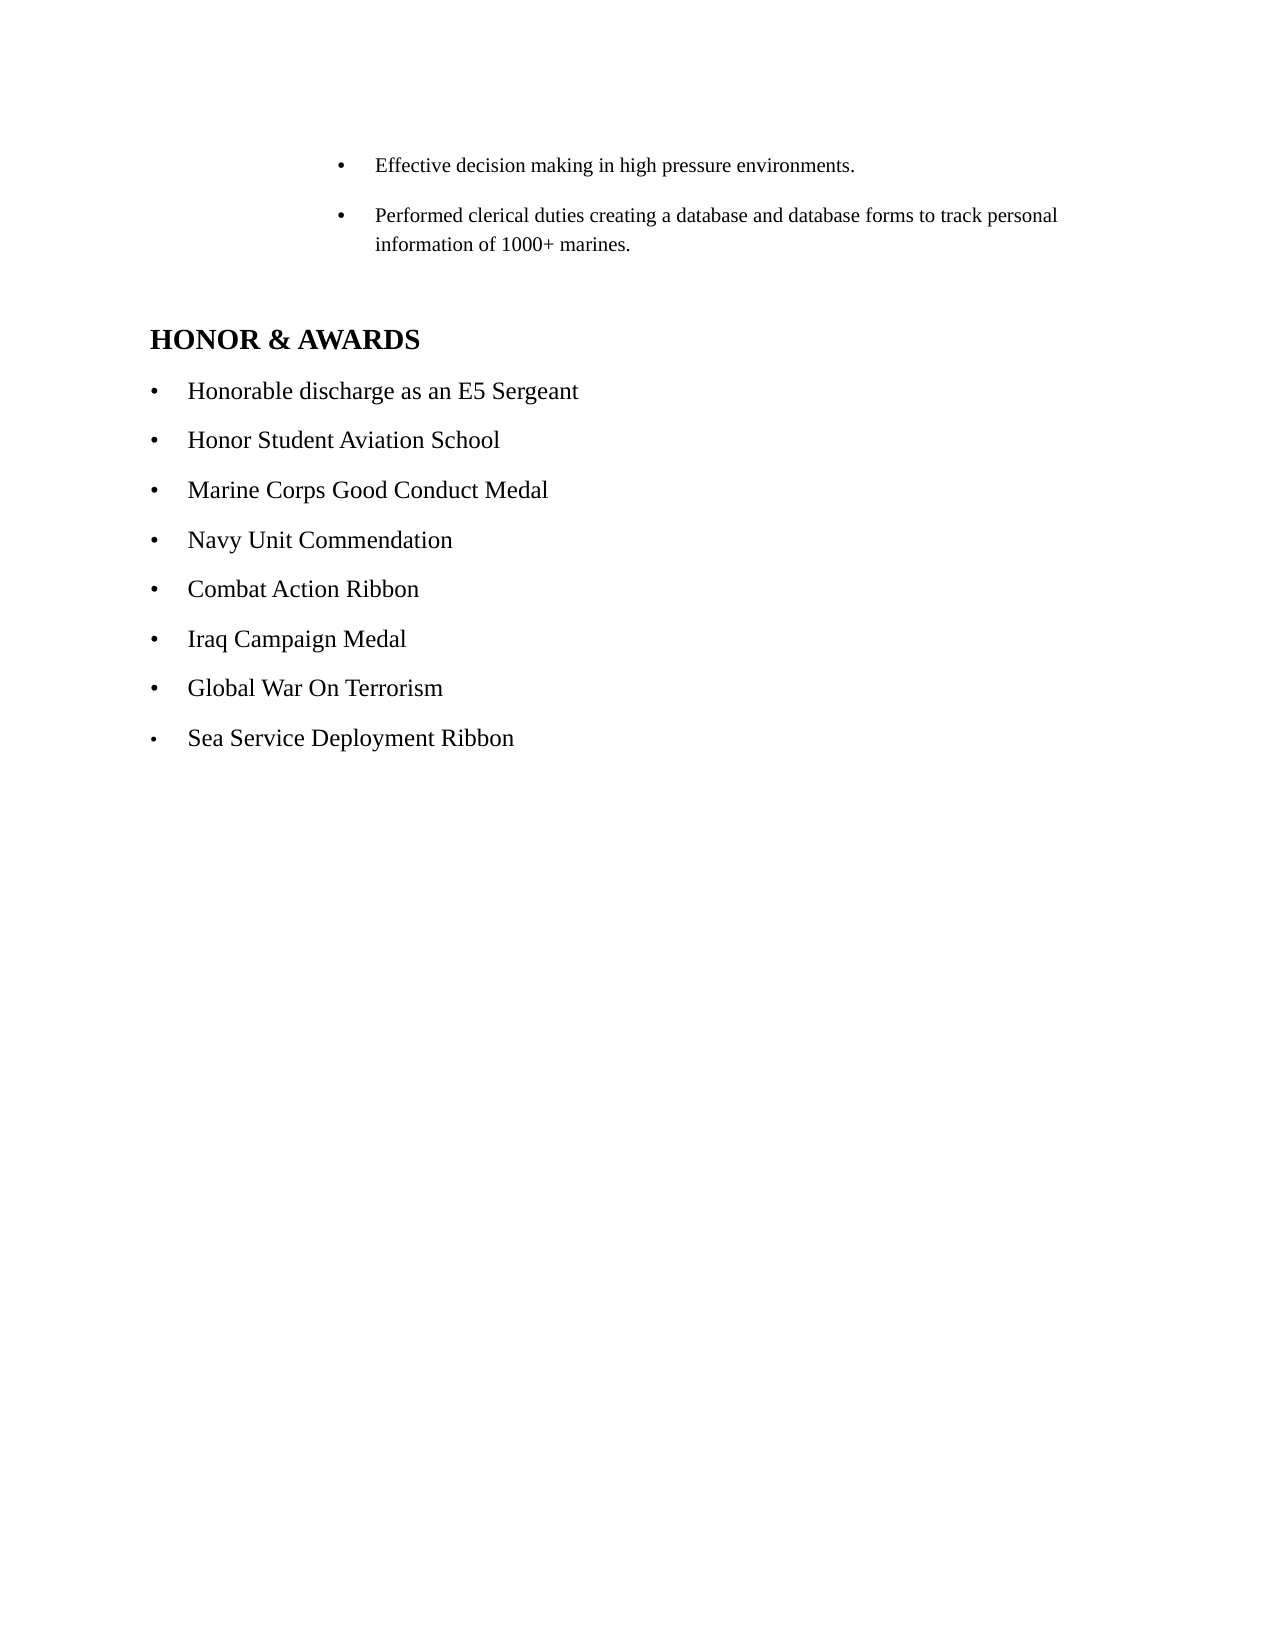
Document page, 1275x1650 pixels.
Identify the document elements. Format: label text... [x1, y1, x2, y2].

text HONOR & AWARDS [150, 327, 1125, 356]
list Sea Service Deployment Ribbon [150, 723, 1125, 752]
list Honor Student Aviation School [150, 426, 1125, 455]
list Honorable discharge as an E5 Sergeant [150, 376, 1125, 405]
list Marine Corps Good Conduct Medal [150, 476, 1125, 504]
list Effective decision making in high pressure environments. [337, 150, 1125, 179]
list Combat Action Ribbon [150, 575, 1125, 603]
list Iraq Campaign Medal [150, 624, 1125, 653]
list Navy Unit Commendation [150, 525, 1125, 554]
list Performed clerical duties creating a database and database forms to track personal information of 1000+ marines. [337, 199, 1125, 257]
list Global War On Terrorism [150, 674, 1125, 703]
